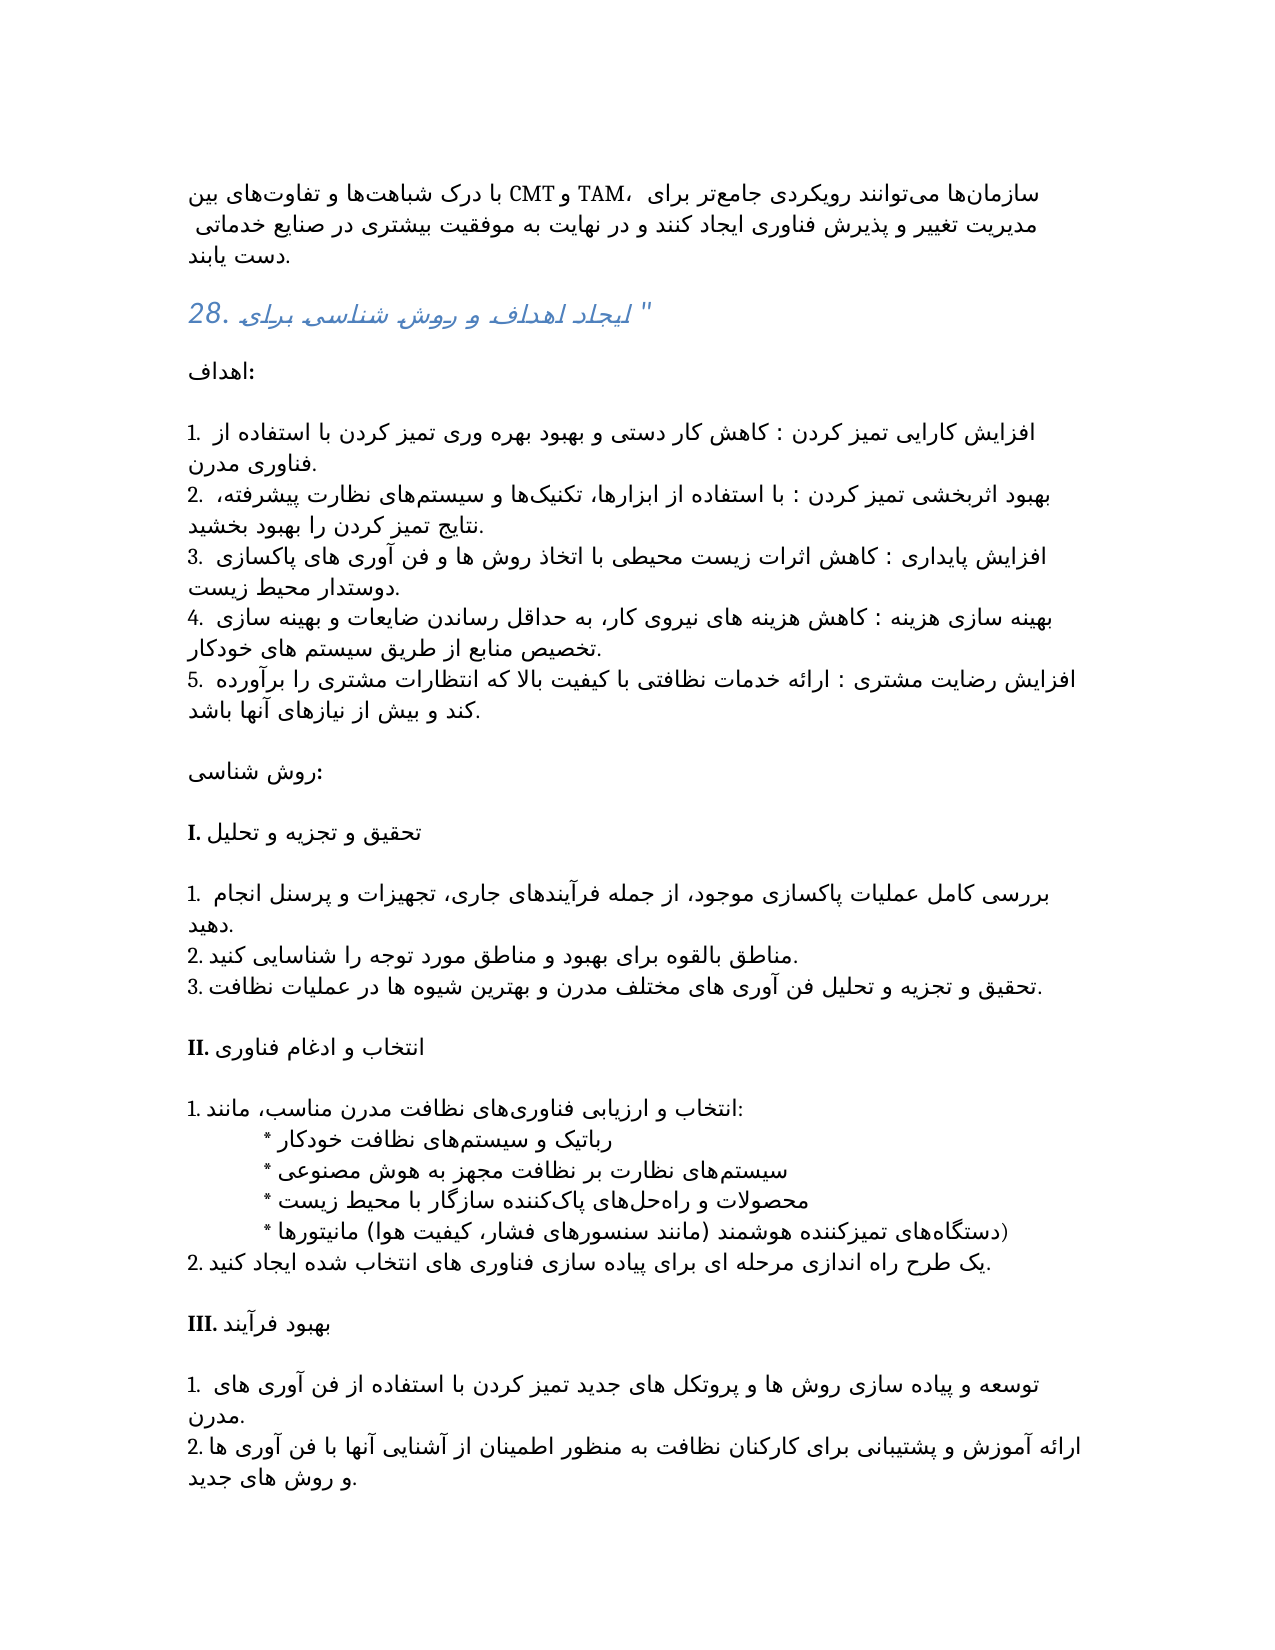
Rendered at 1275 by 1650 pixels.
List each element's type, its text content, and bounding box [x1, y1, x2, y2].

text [187, 150, 1087, 269]
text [187, 358, 1087, 1491]
subtitle 28. ایجاد اهداف و روش شناسی برای " [187, 294, 1087, 332]
